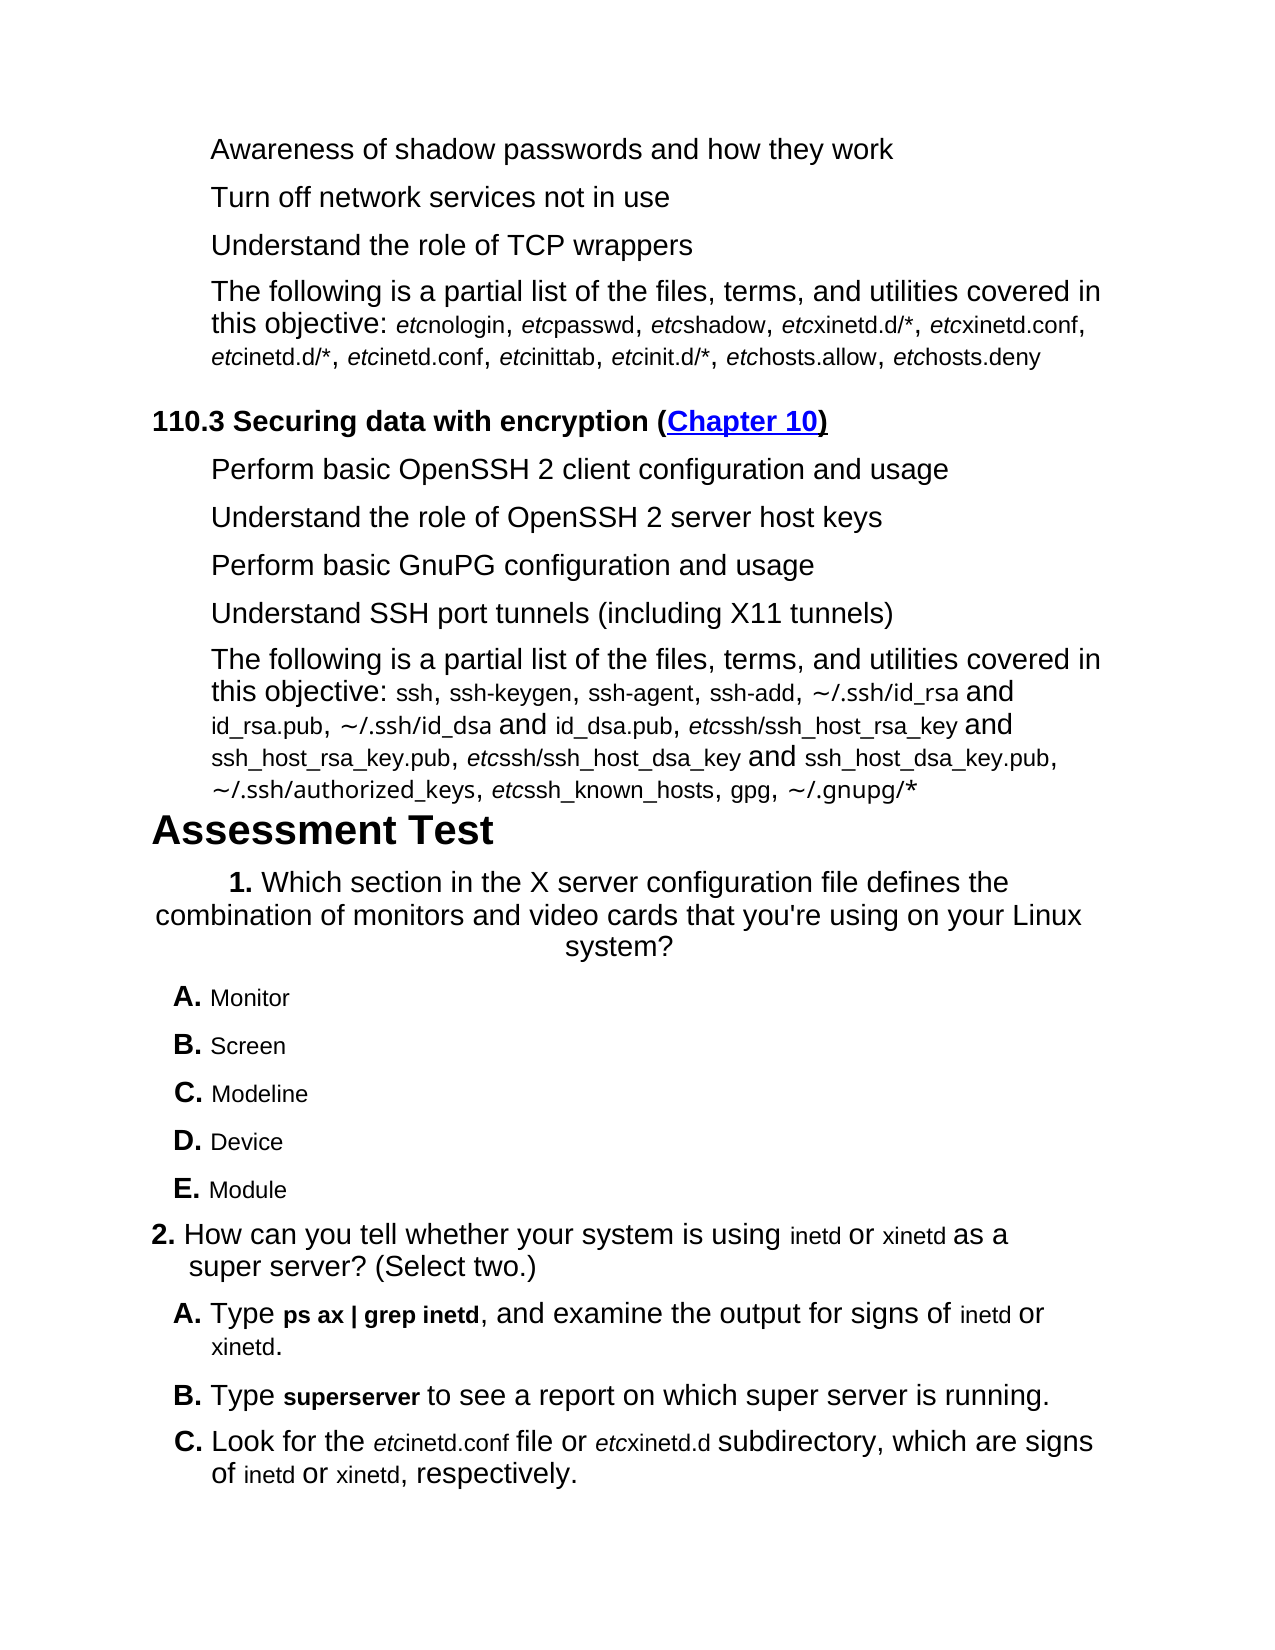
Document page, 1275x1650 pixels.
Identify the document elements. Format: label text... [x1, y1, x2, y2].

text Assessment Test [151, 806, 1131, 853]
text The following is a partial list of the files, terms, and utilities covered in this objective: etcnologin, etcpasswd, etcshadow, etcxinetd.d/*, etcxinetd.conf, etcinetd.d/*, etcinetd.conf, etcinittab, etcinit.d/*, etchosts.allow, etchosts.deny [211, 276, 1119, 372]
text Perform basic OpenSSH 2 client configuration and usage [211, 452, 1131, 485]
text C. Modeline [174, 1075, 1131, 1108]
text Perform basic GnuPG configuration and usage [211, 548, 1131, 581]
text B. Screen [173, 1027, 1131, 1060]
text The following is a partial list of the files, terms, and utilities covered in this objective: ssh, ssh-keygen, ssh-agent, ssh-add, ∼/.ssh/id_rsa and id_rsa.pub, ∼/.ssh/id_dsa and id_dsa.pub, etcssh/ssh_host_rsa_key and ssh_host_rsa_key.pub, etcssh/ssh_host_dsa_key and ssh_host_dsa_key.pub, ∼/.ssh/authorized_keys, etcssh_known_hosts, gpg, ∼/.gnupg/* [211, 644, 1119, 806]
text Understand SSH port tunnels (including X11 tunnels) [211, 596, 1131, 629]
text B. Type superserver to see a report on which super server is running. [173, 1378, 1131, 1411]
text A. Type ps ax | grep inetd, and examine the output for signs of inetd or xinetd. [173, 1298, 1093, 1362]
text Understand the role of TCP wrappers [211, 228, 1131, 262]
text C. Look for the etcinetd.conf file or etcxinetd.d subdirectory, which are signs of inetd or xinetd, respectively. [174, 1426, 1094, 1489]
text Awareness of shadow passwords and how they work [210, 132, 1131, 166]
text A. Monitor [173, 979, 1131, 1012]
text 1. Which section in the X server configuration file defines the combination of monitors and video cards that you're using on your Linux system? [152, 867, 1086, 963]
text 110.3 Securing data with encryption (Chapter 10) [152, 404, 1131, 437]
text Turn off network services not in use [210, 180, 1131, 213]
text Understand the role of OpenSSH 2 server host keys [211, 500, 1131, 533]
text D. Device [173, 1123, 1131, 1156]
text E. Module [173, 1171, 1131, 1204]
text 2. How can you tell whether your system is using inetd or xinetd as a super server? (Select two.) [151, 1219, 1079, 1282]
